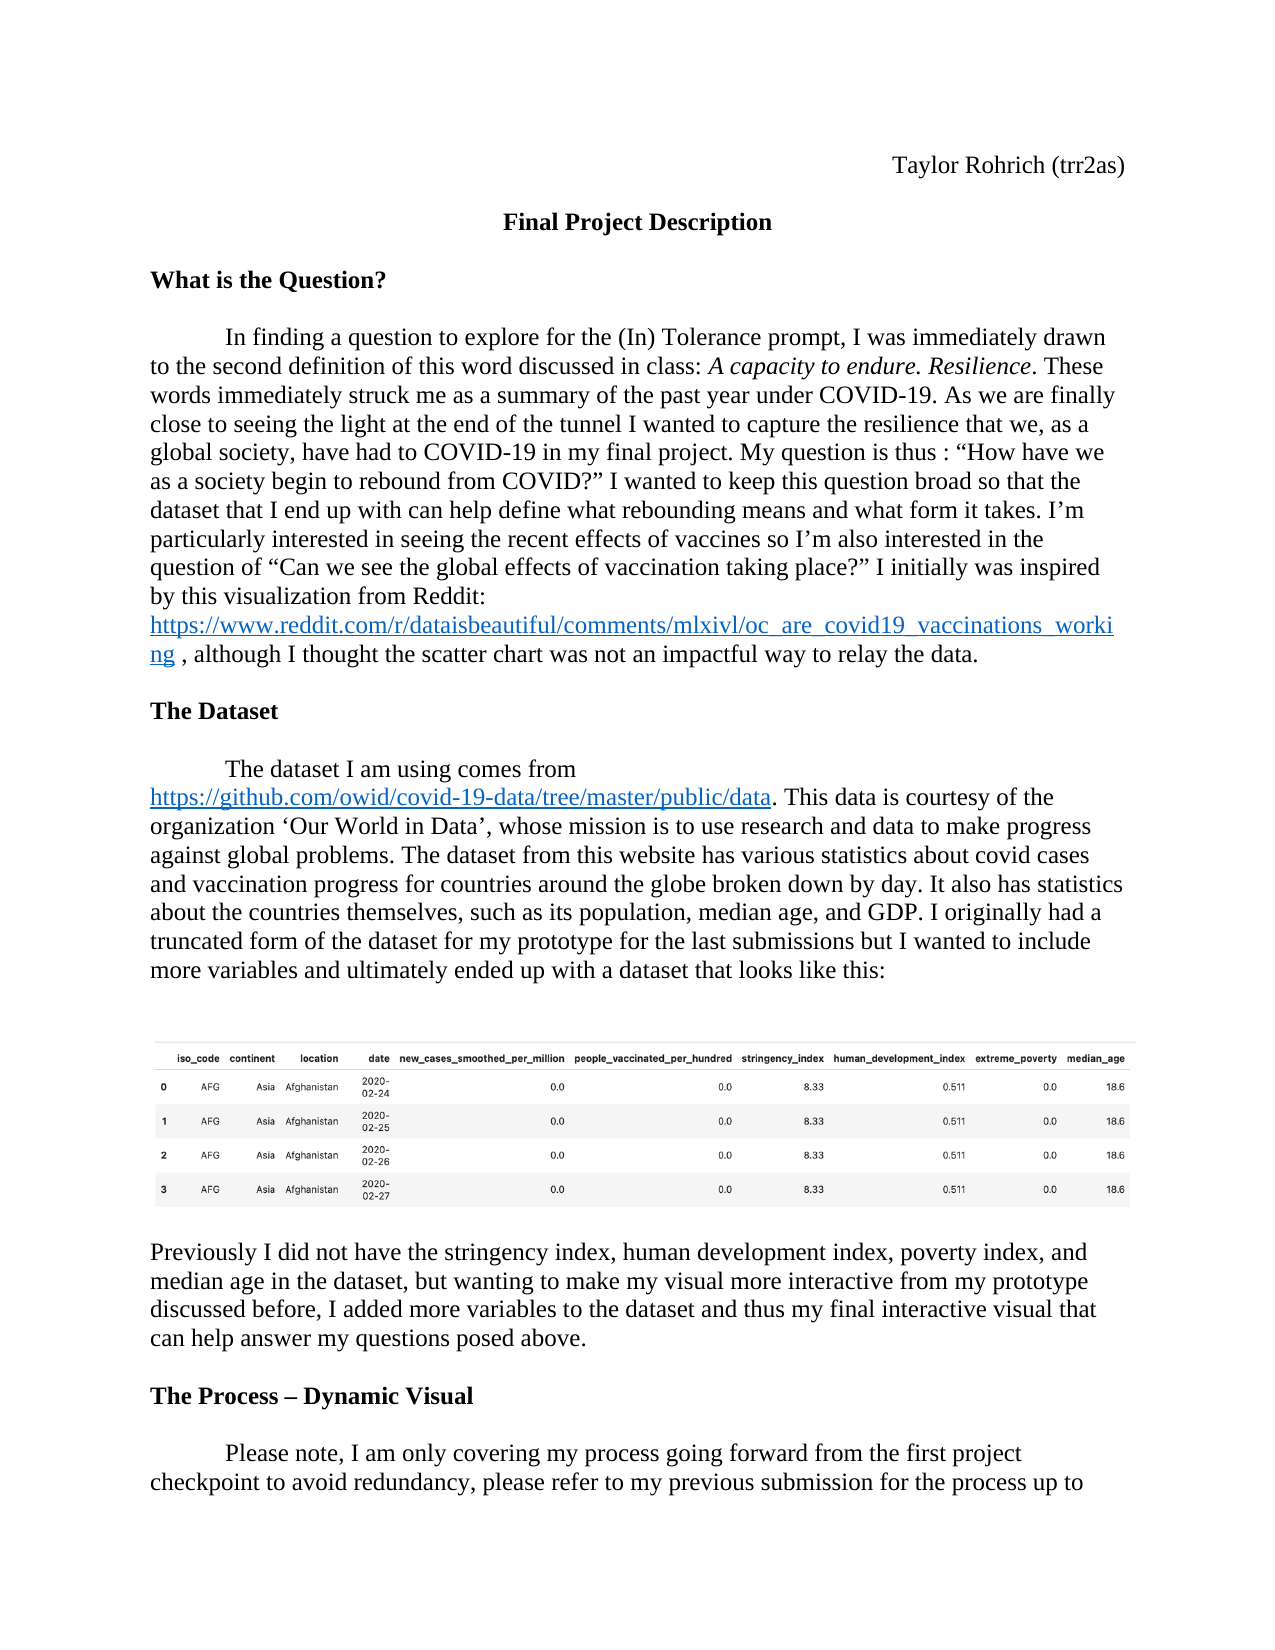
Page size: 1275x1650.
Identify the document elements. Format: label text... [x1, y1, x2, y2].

text In finding a question to explore for the (In) Tolerance prompt, I was immediately drawn to the second definition of this word discussed in class: A capacity to endure. Resilience. These words immediately struck me as a summary of the past year under COVID-19. As we are finally close to seeing the light at the end of the tunnel I wanted to capture the resilience that we, as a global society, have had to COVID-19 in my final project. My question is thus : “How have we as a society begin to rebound from COVID?” I wanted to keep this question broad so that the dataset that I end up with can help define what rebounding means and what form it takes. I’m particularly interested in seeing the recent effects of vaccines so I’m also interested in the question of “Can we see the global effects of vaccination taking place?” I initially was inspired by this visualization from Reddit: https://www.reddit.com/r/dataisbeautiful/comments/mlxivl/oc_are_covid19_vaccinations_working , although I thought the scatter chart was not an impactful way to relay the data. [150, 322, 1125, 667]
text Taylor Rohrich (trr2as) [150, 150, 1125, 179]
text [150, 1438, 1125, 1496]
text The dataset I am using comes from https://github.com/owid/covid-19-data/tree/master/public/data. This data is courtesy of the organization ‘Our World in Data’, whose mission is to use research and data to make progress against global problems. The dataset from this website has various statistics about covid cases and vaccination progress for countries around the globe broken down by day. It also has statistics about the countries themselves, such as its population, median age, and GDP. I originally had a truncated form of the dataset for my prototype for the last submissions but I wanted to include more variables and ultimately ended up with a dataset that looks like this: [150, 754, 1125, 984]
text The Dataset [150, 696, 1125, 725]
text Final Project Description [150, 207, 1125, 236]
text Previously I did not have the stringency index, human development index, poverty index, and median age in the dataset, but wanting to make my visual more interactive from my prototype discussed before, I added more variables to the dataset and thus my final interactive visual that can help answer my questions posed above. [150, 1237, 1125, 1352]
text The Process – Dynamic Visual [150, 1381, 1125, 1409]
text What is the Question? [150, 265, 1125, 294]
picture [150, 1041, 1137, 1209]
